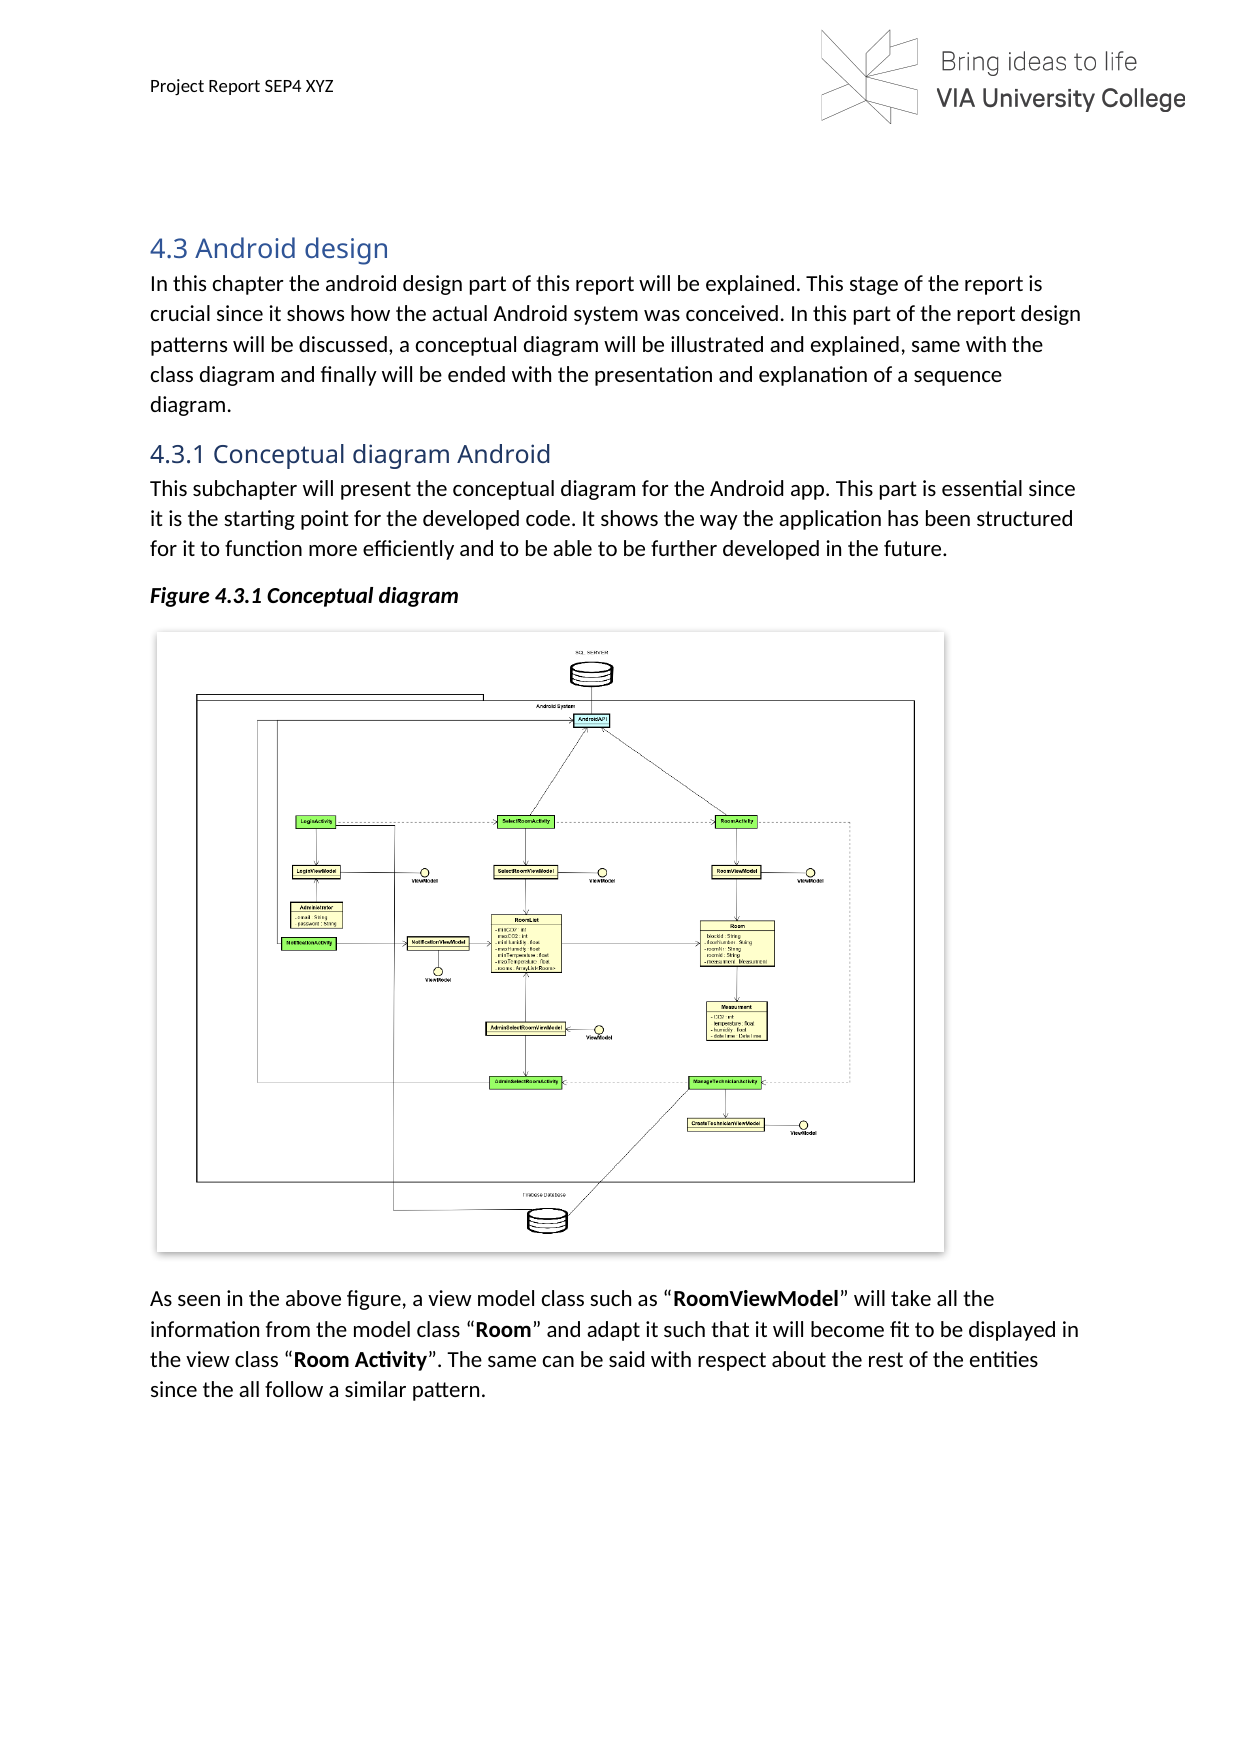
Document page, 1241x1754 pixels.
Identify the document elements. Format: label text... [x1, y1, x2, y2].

picture [821, 29, 918, 124]
picture [172, 647, 929, 1237]
text In this chapter the android design part of this report will be explained. This stage of the report is crucial since it shows how the actual Android system was conceived. In this part of the report design patterns will be discussed, a conceptual diagram will be illustrated and explained, same with the class diagram and finally will be ended with the presentation and explanation of a sequence diagram. [150, 269, 1090, 418]
picture [940, 48, 1157, 84]
text As seen in the above figure, a view model class such as “RoomViewModel” will take all the information from the model class “Room” and adapt it such that it will become fit to be displayed in the view class “Room Activity”. The same can be said with respect about the rest of the entities since the all follow a similar pattern. [150, 1284, 1090, 1403]
picture [936, 88, 1185, 112]
subtitle 4.3.1 Conceptual diagram Android [150, 437, 1090, 471]
subtitle 4.3 Android design [150, 229, 1090, 266]
text Figure 4.3.1 Conceptual diagram [150, 581, 1090, 609]
text This subchapter will present the conceptual diagram for the Android app. This part is essential since it is the starting point for the developed code. It shows the way the application has been structured for it to function more efficiently and to be able to be further developed in the future. [150, 474, 1090, 562]
